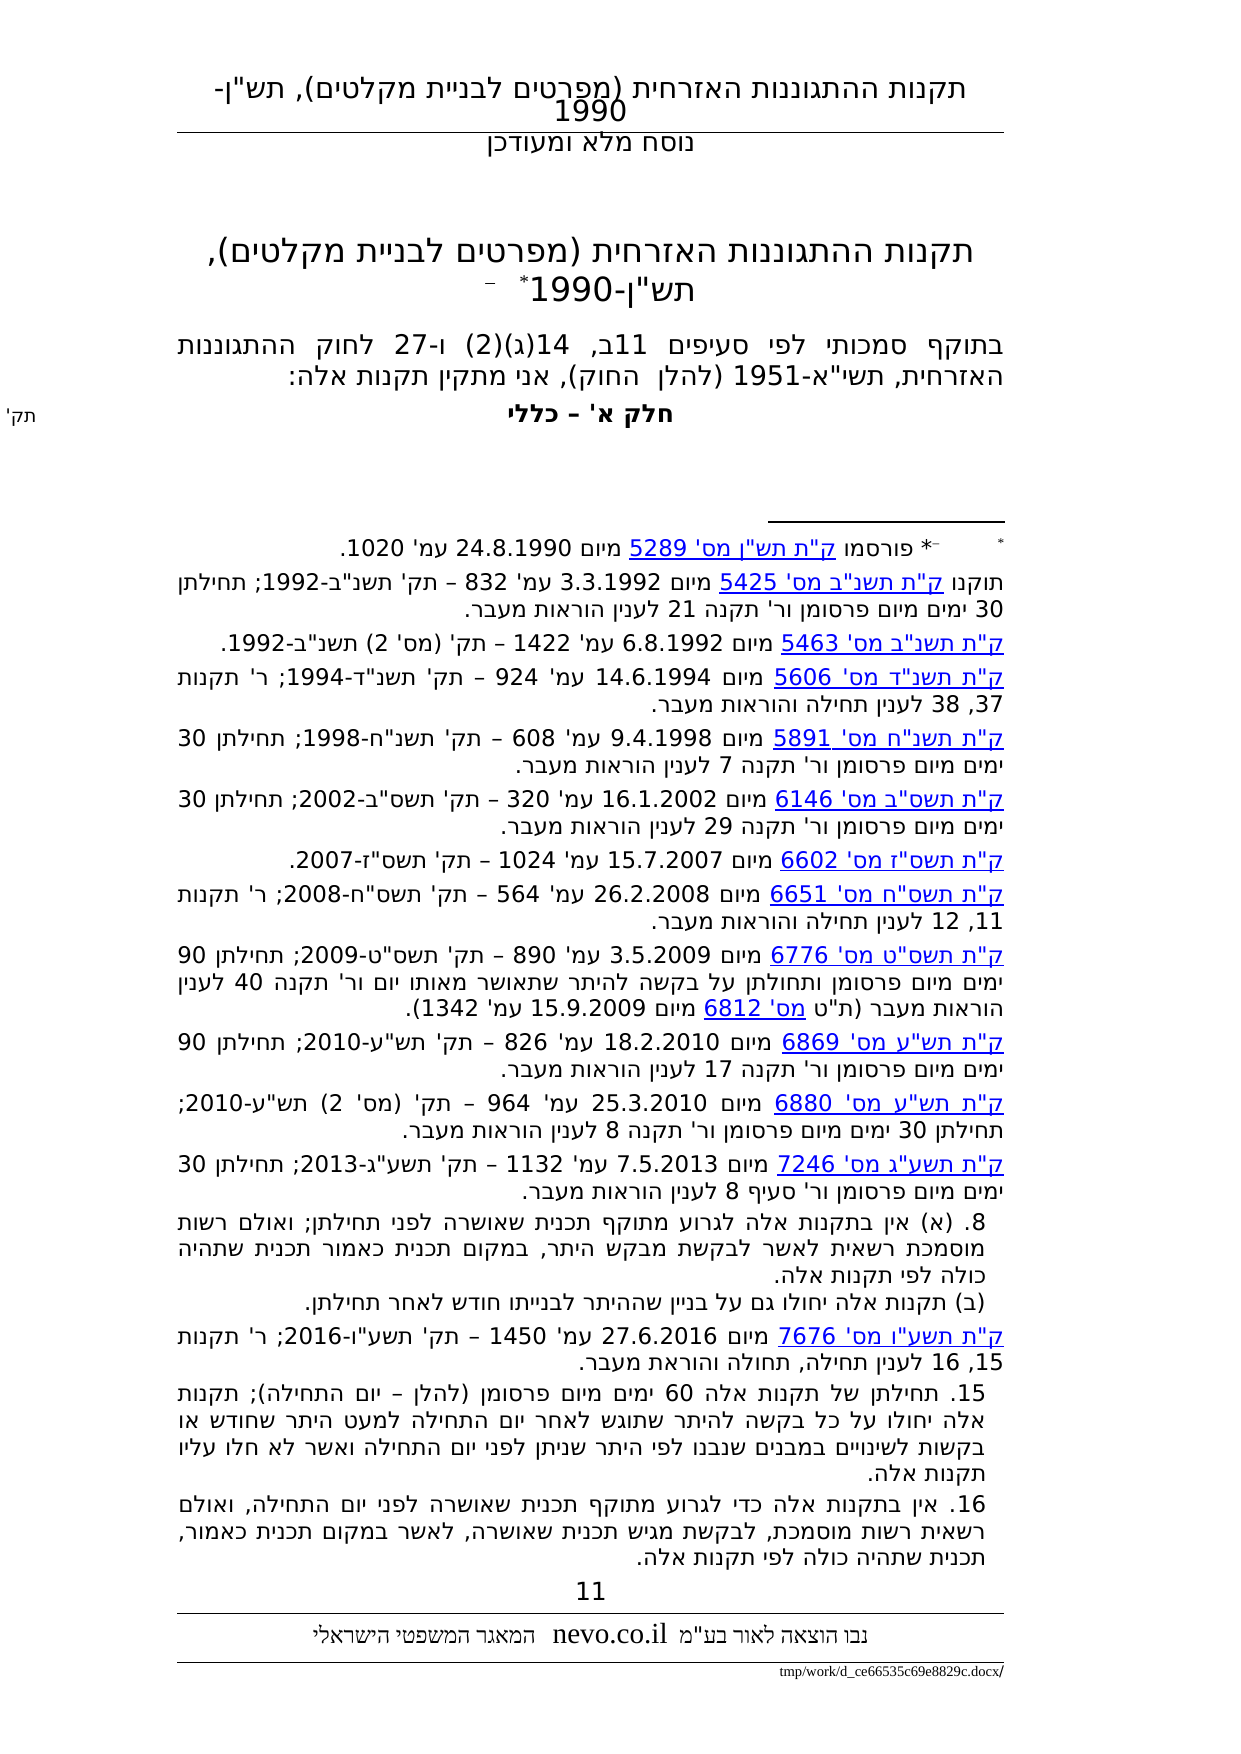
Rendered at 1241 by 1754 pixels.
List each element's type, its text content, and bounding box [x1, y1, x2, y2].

text בתוקף סמכותי לפי סעיפים 11ב, 14(ג)(2) ו-27 לחוק ההתגוננות האזרחית, תשי"א-1951 (להלן – החוק), אני מתקין תקנות אלה: [177, 329, 1004, 392]
text תקנות ההתגוננות האזרחית (מפרטים לבניית מקלטים), תש"ן-1990* [177, 231, 1004, 309]
text חלק א' – כללי [177, 400, 1004, 429]
